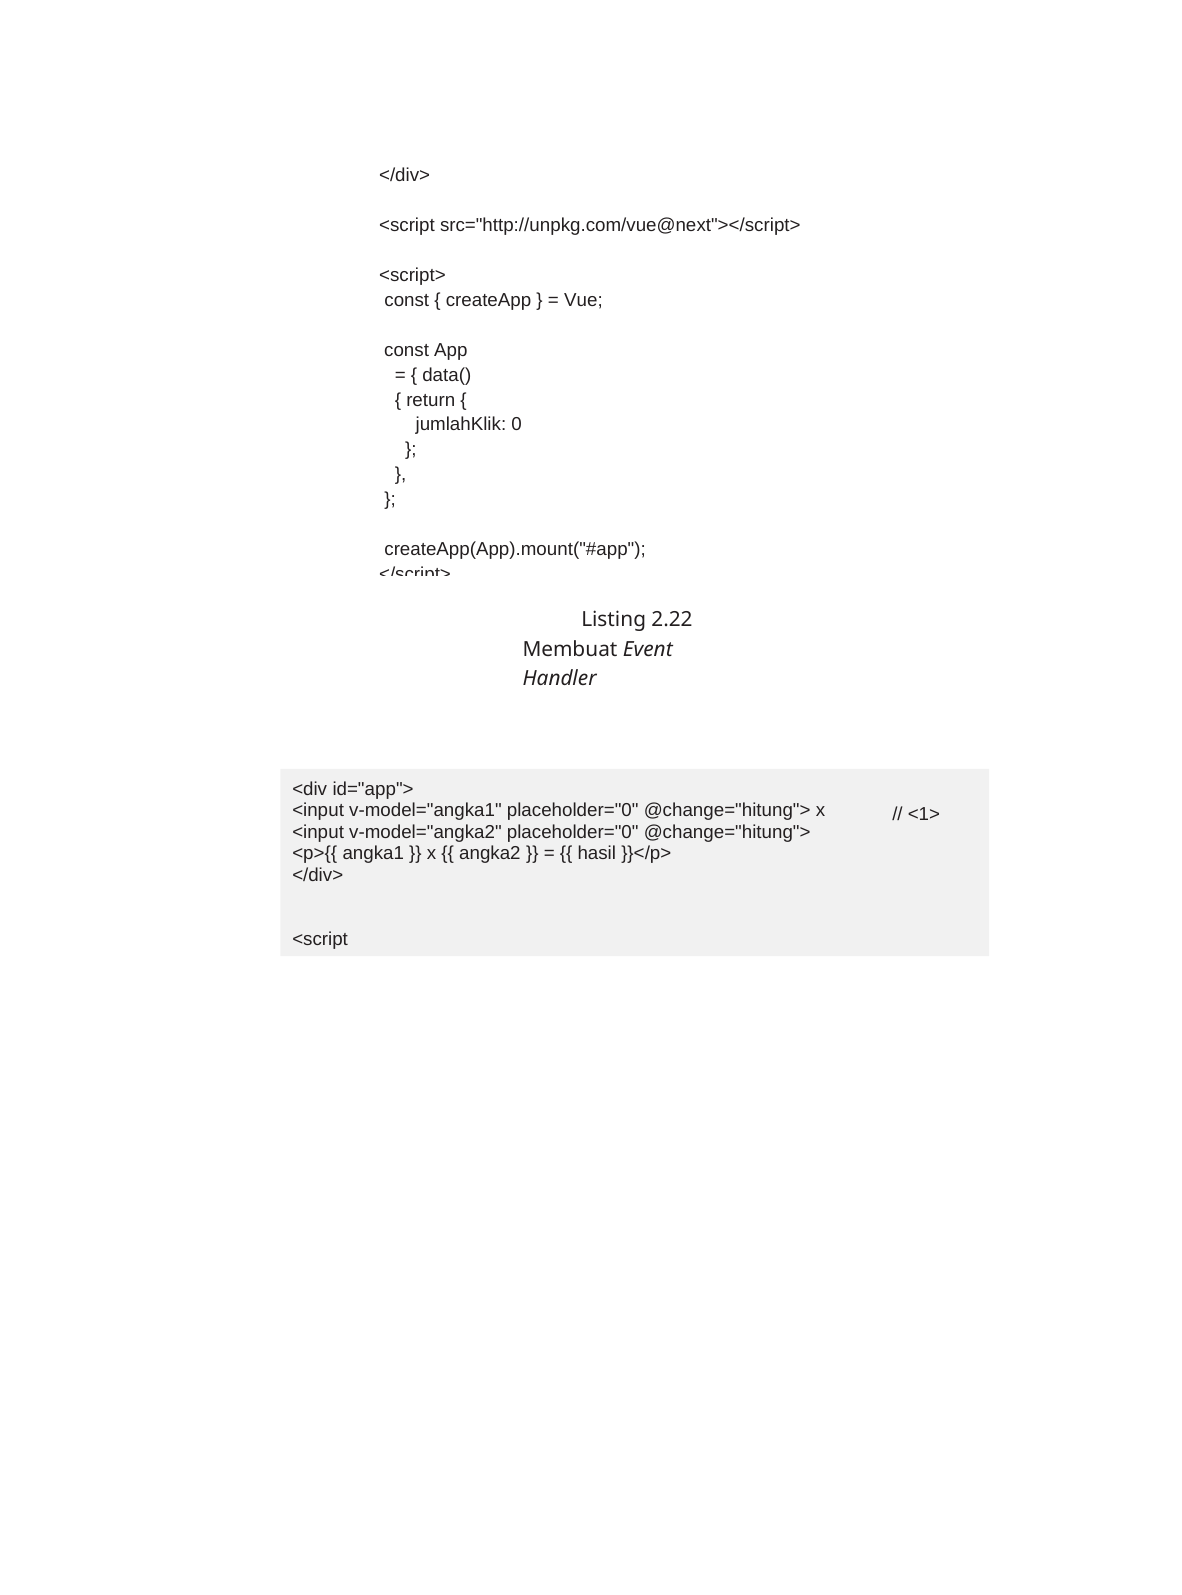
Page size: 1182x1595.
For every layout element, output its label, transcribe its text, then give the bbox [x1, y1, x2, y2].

text Listing 2.22 Membuat Event Handler [522, 604, 748, 692]
